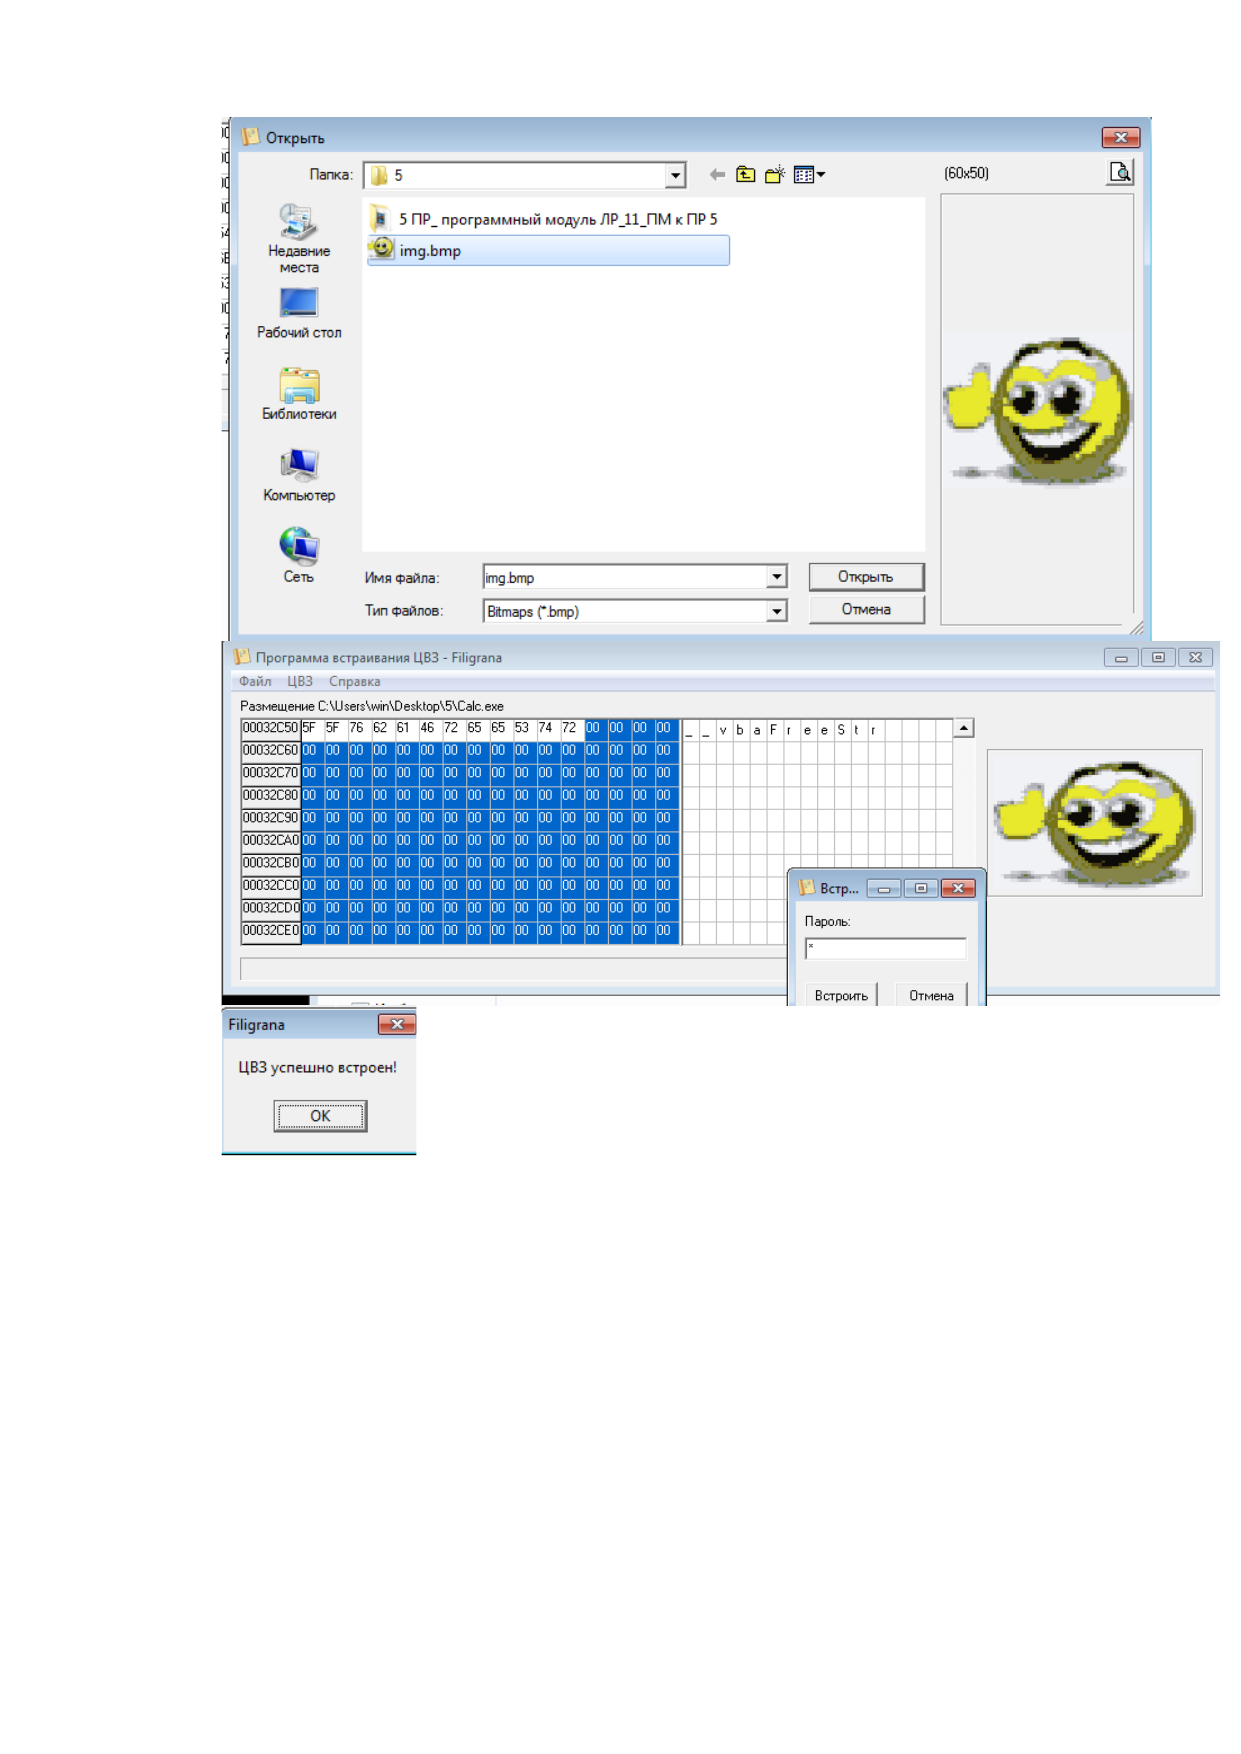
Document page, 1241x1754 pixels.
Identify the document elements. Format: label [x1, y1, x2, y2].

picture [221, 117, 1221, 1159]
